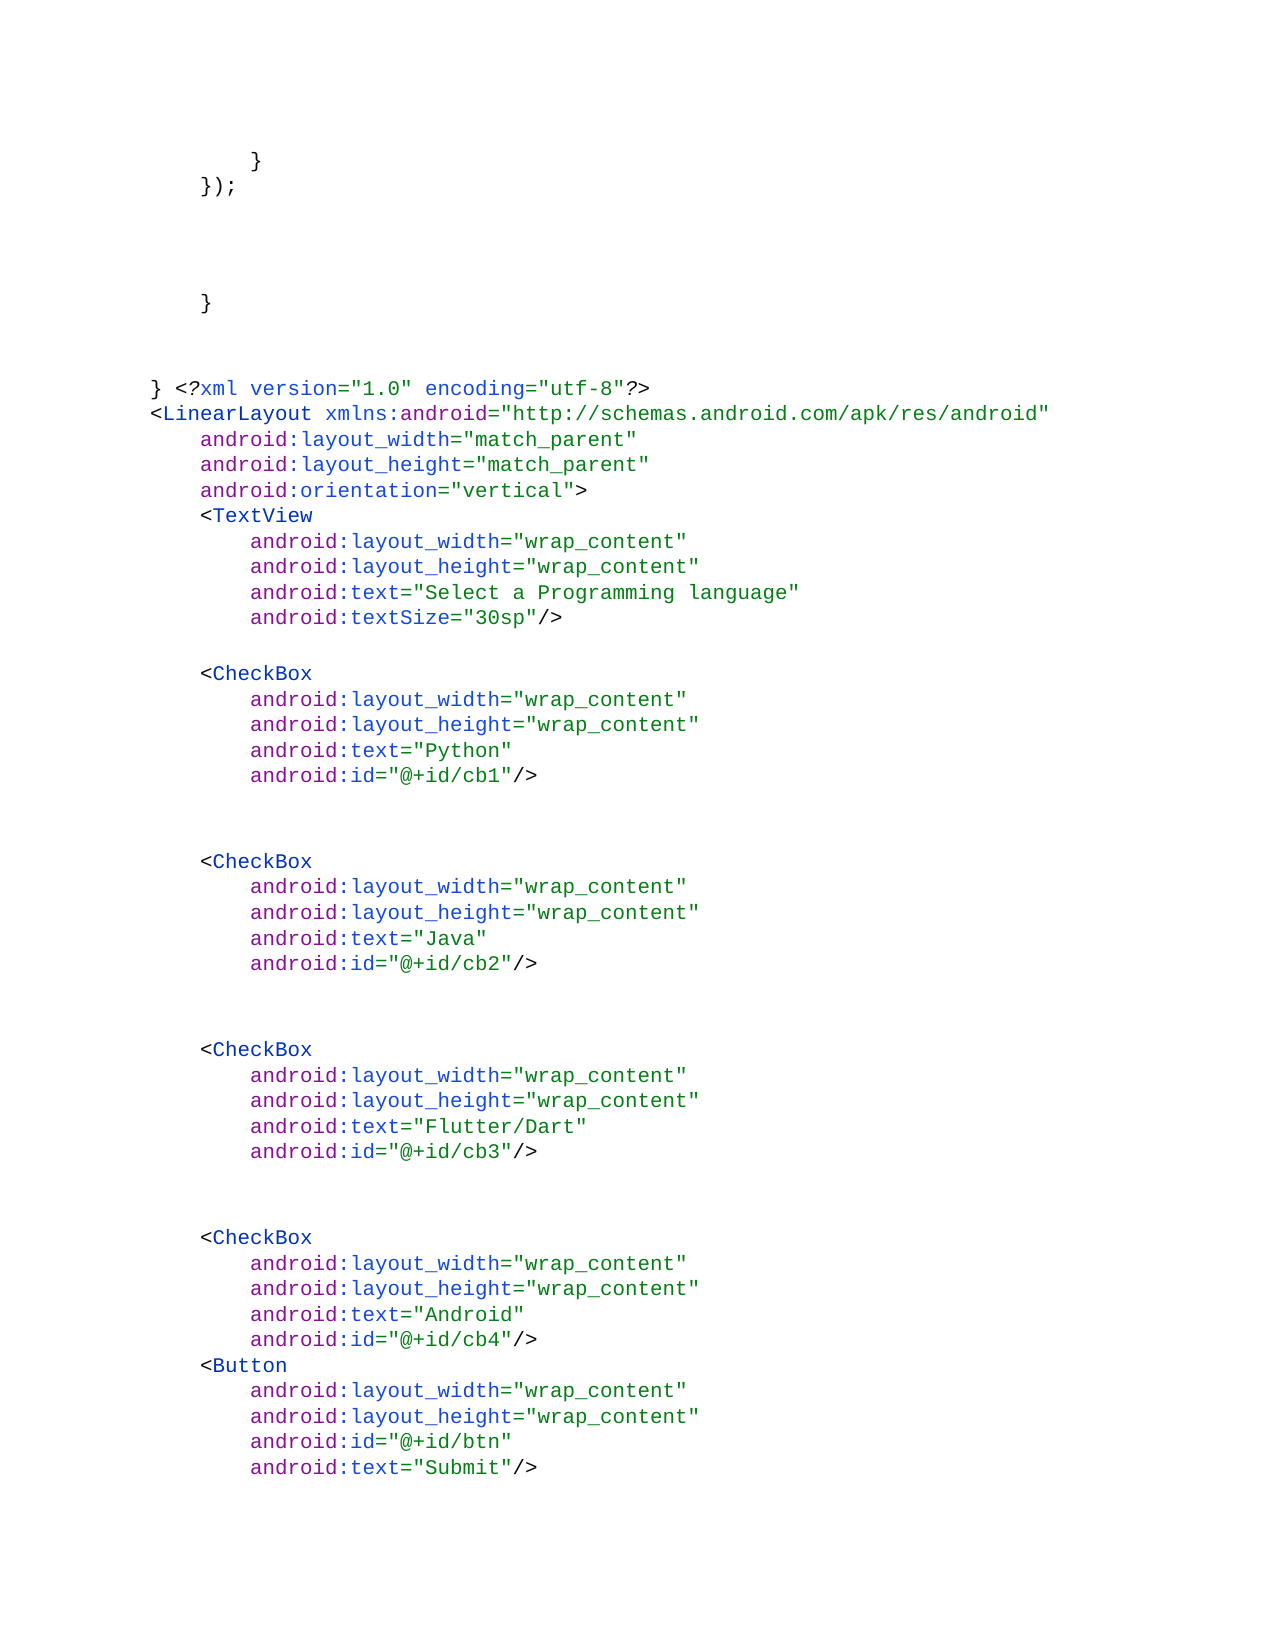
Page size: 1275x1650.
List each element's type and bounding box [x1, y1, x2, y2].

text [150, 150, 1125, 1480]
